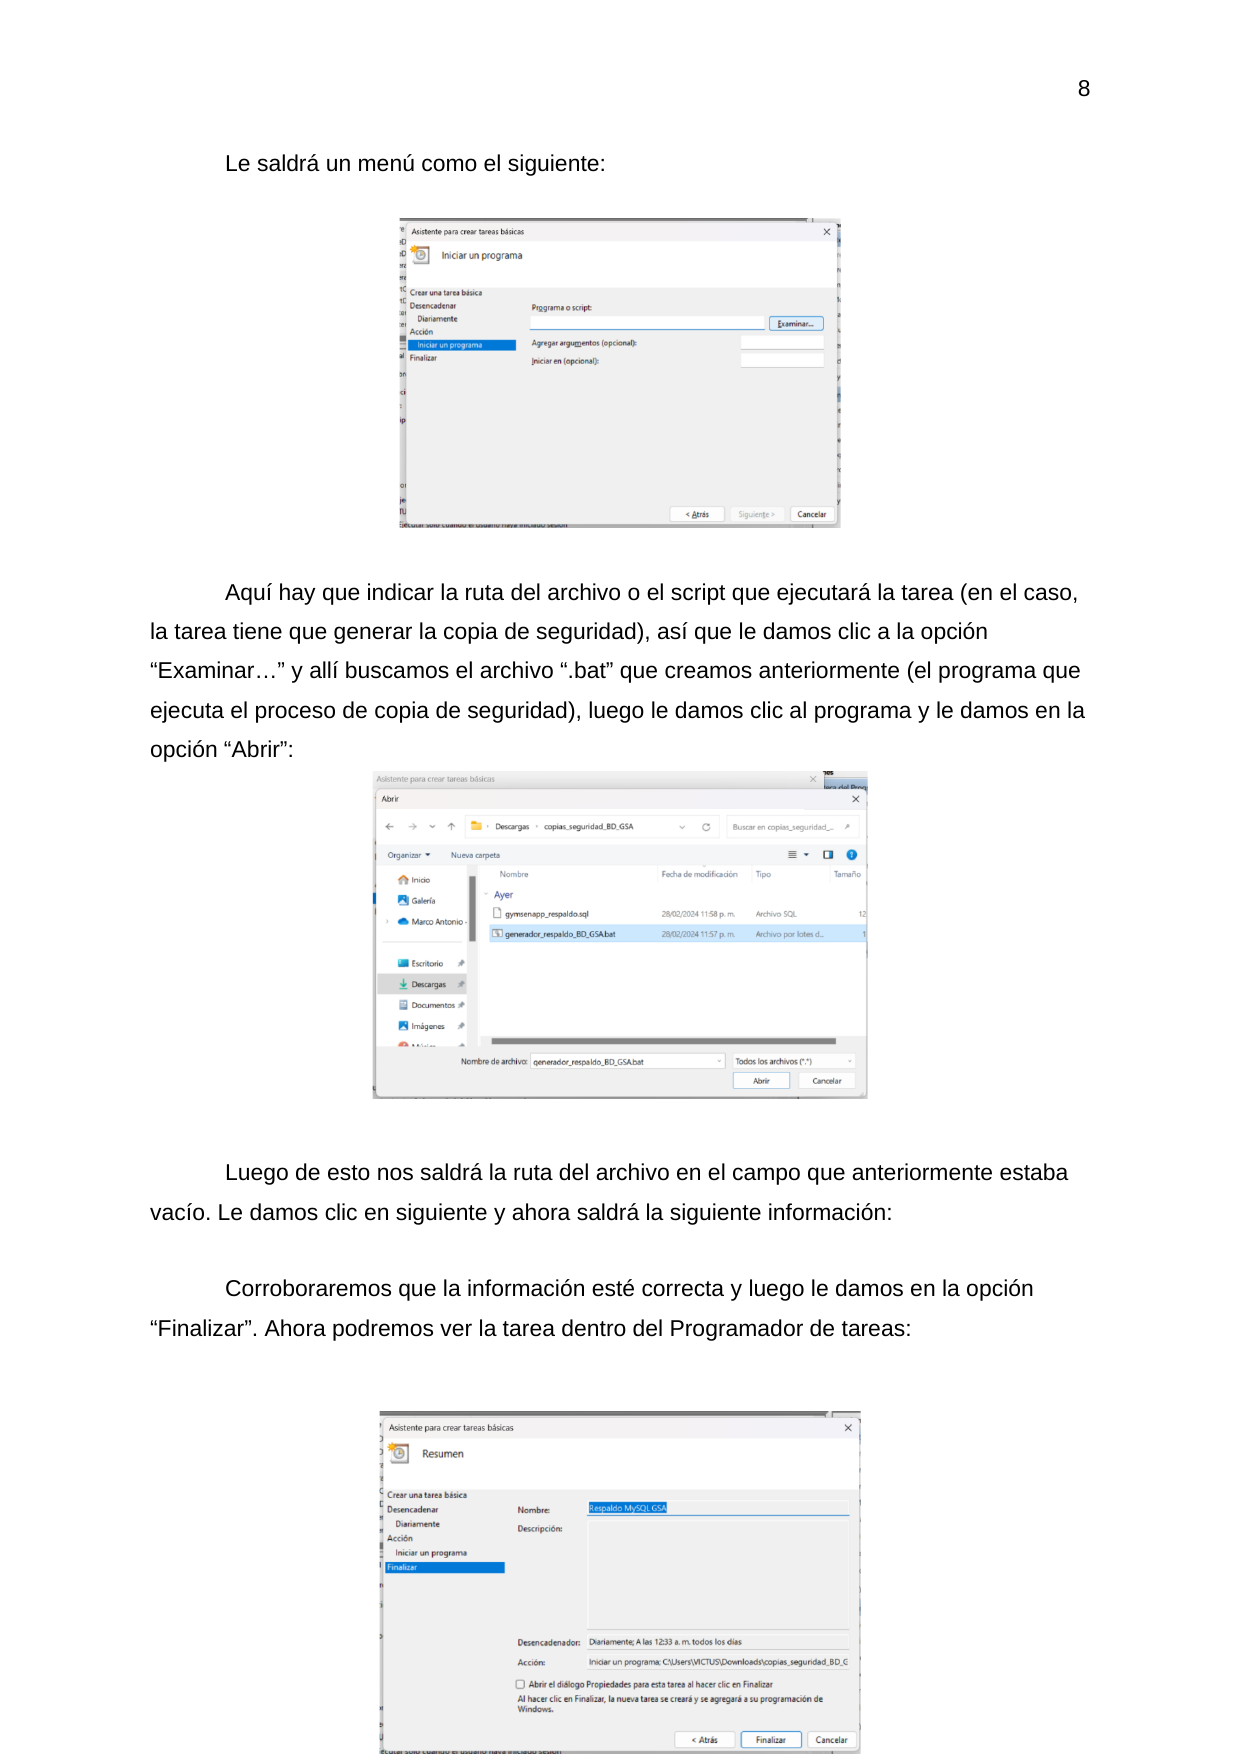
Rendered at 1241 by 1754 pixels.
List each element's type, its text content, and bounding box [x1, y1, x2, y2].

text Luego de esto nos saldrá la ruta del archivo en el campo que anteriormente estaba vacío. Le damos clic en siguiente y ahora saldrá la siguiente información: [150, 1159, 1090, 1225]
picture [372, 771, 868, 1099]
picture [399, 218, 841, 528]
picture [379, 1411, 861, 1754]
text Corroboraremos que la información esté correcta y luego le damos en la opción “Finalizar”. Ahora podremos ver la tarea dentro del Programador de tareas: [150, 1275, 1090, 1341]
text Le saldrá un menú como el siguiente: [150, 150, 1090, 176]
